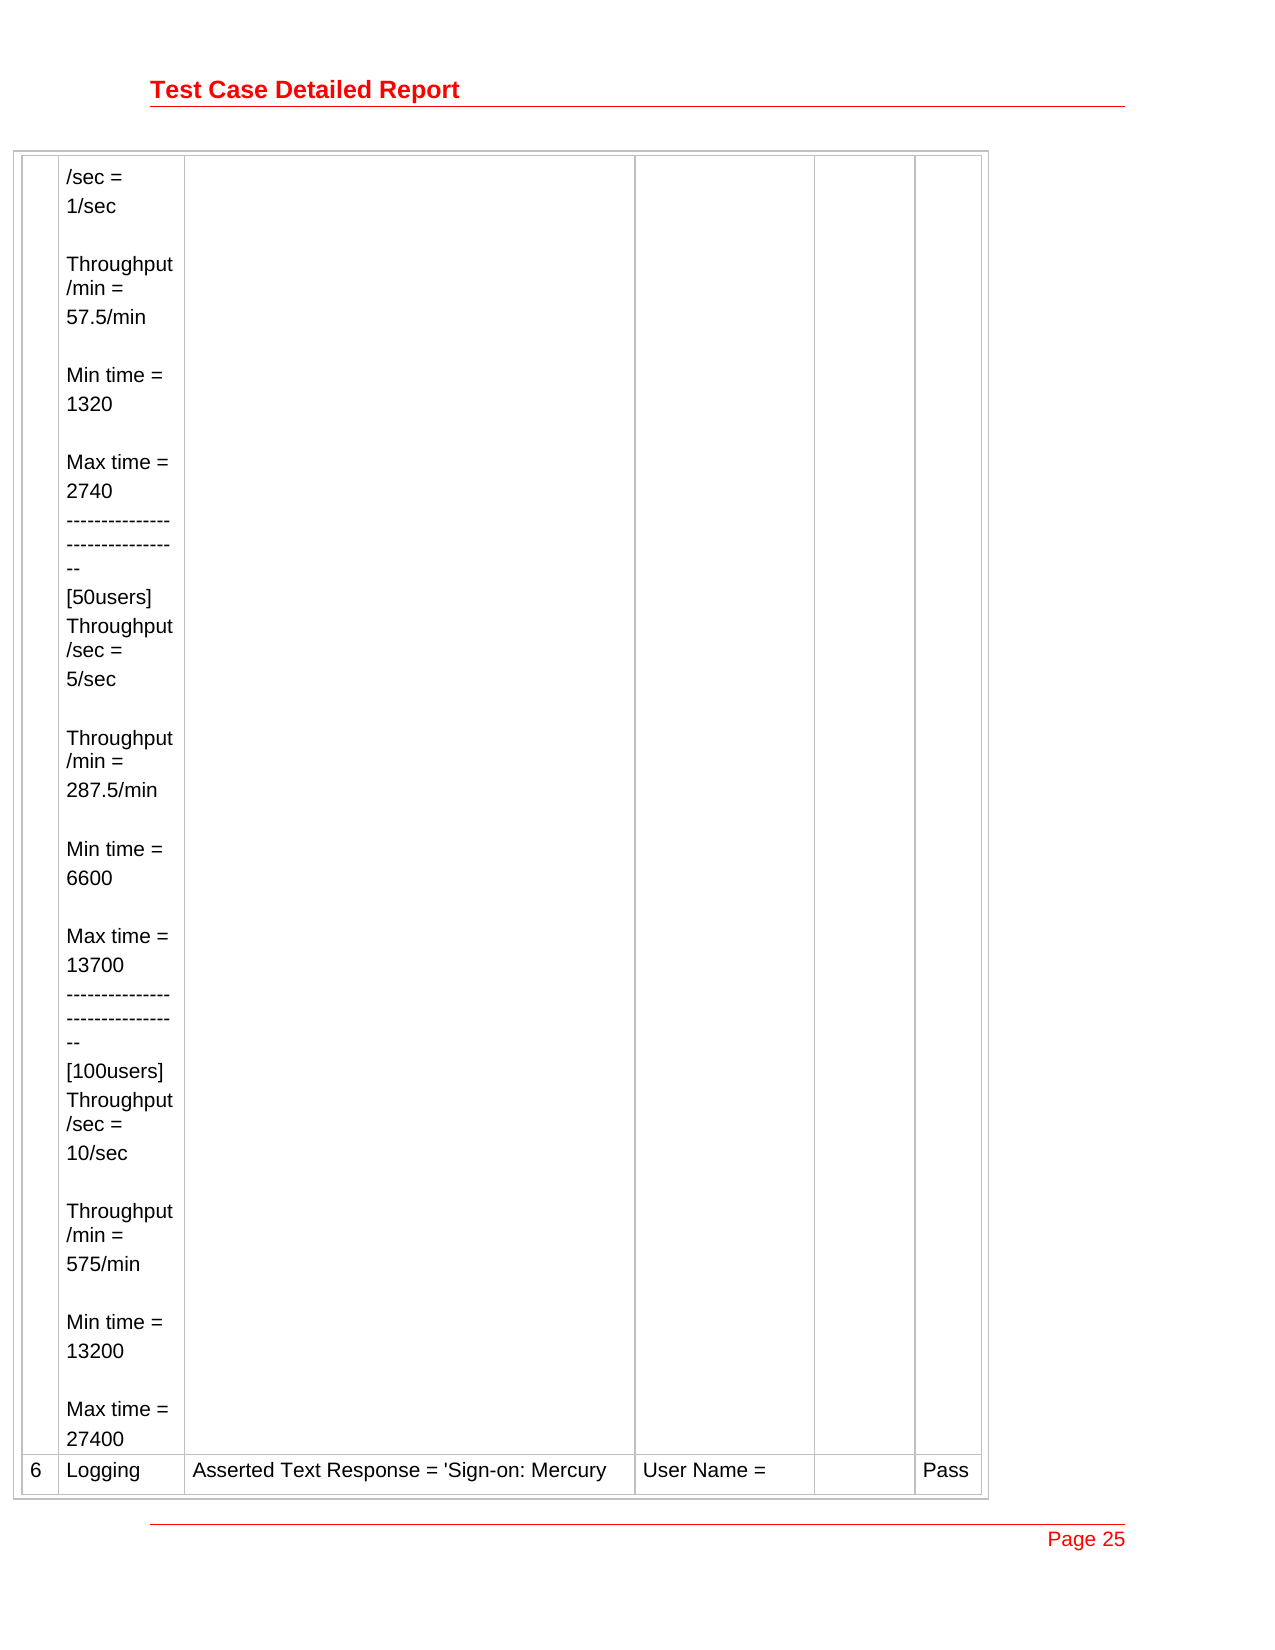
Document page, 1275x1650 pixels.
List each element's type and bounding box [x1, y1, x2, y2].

table_cell [14, 152, 988, 1498]
